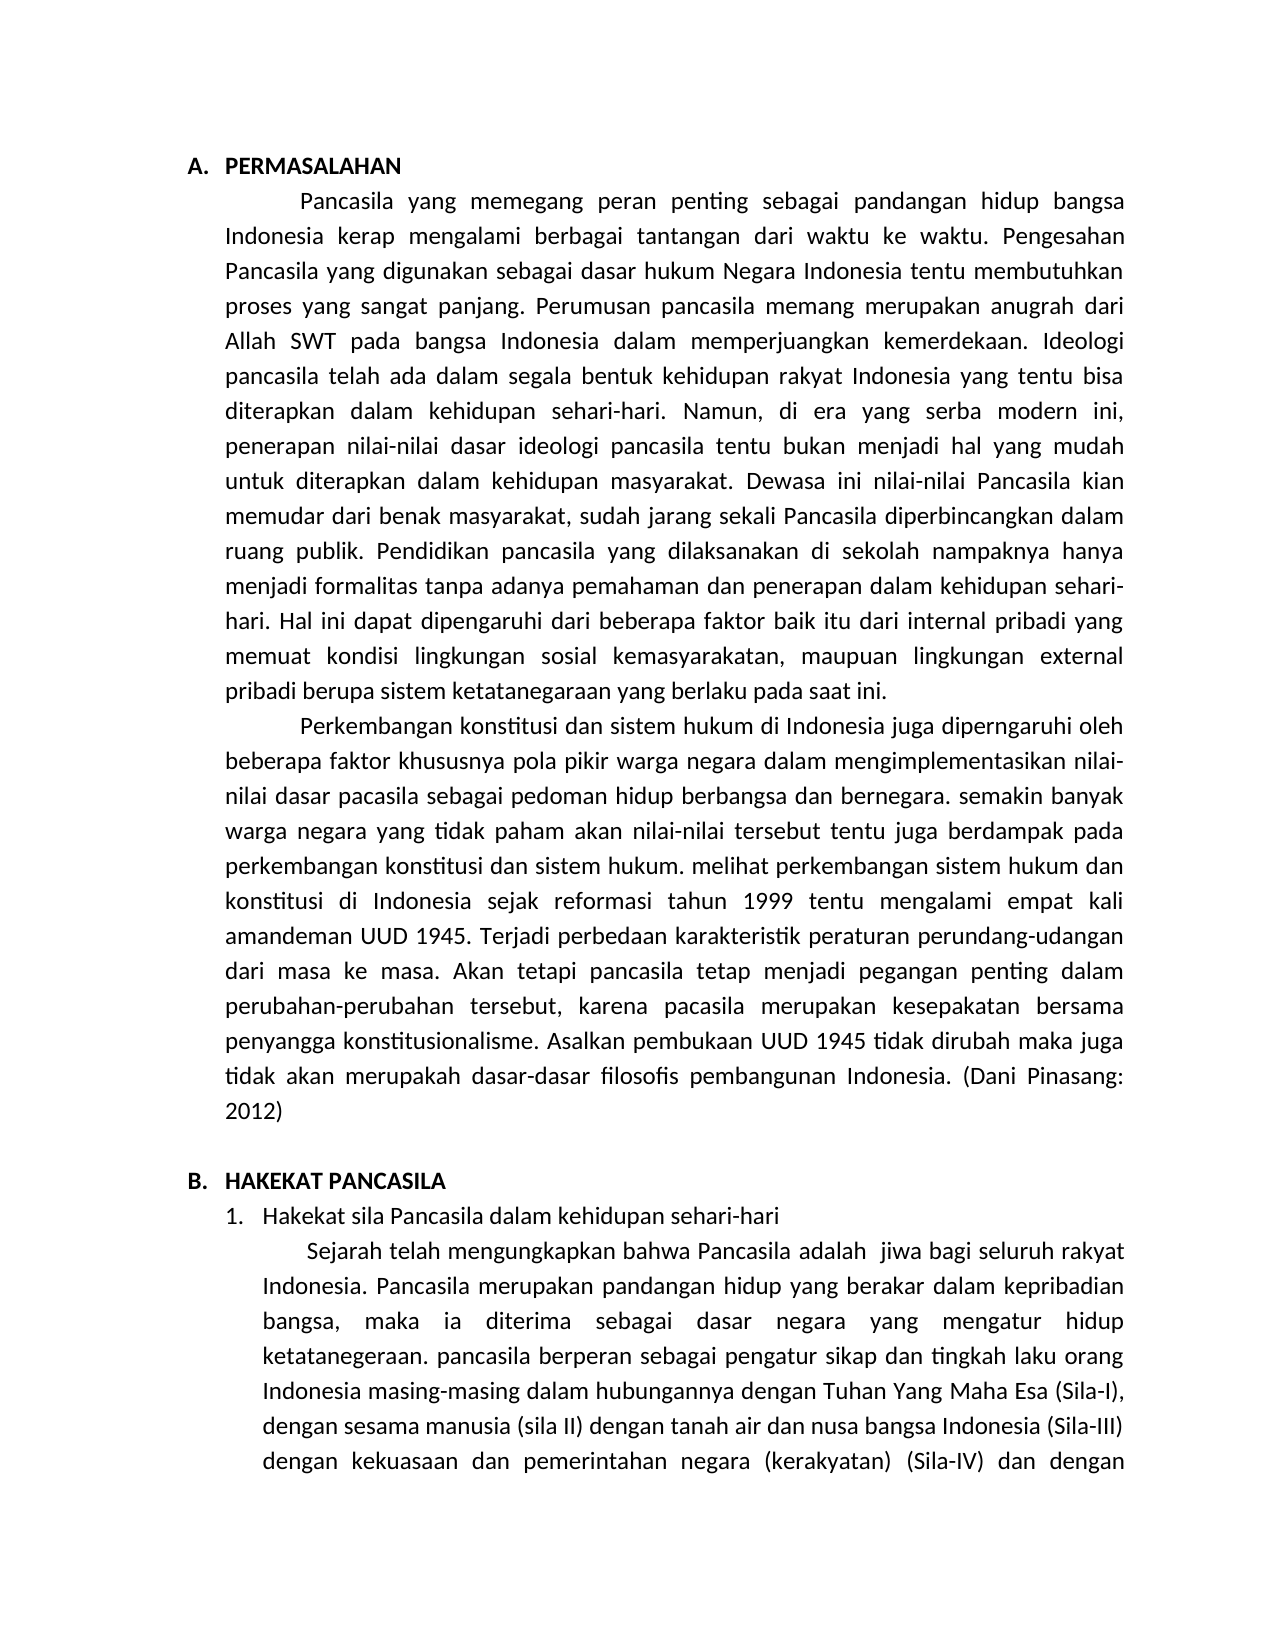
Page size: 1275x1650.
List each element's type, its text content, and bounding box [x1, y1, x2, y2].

list Hakekat sila Pancasila dalam kehidupan sehari-hari [225, 1200, 1125, 1231]
list HAKEKAT PANCASILA [187, 1165, 1125, 1196]
list PERMASALAHAN [187, 150, 1125, 181]
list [262, 1235, 1125, 1476]
list Pancasila yang memegang peran penting sebagai pandangan hidup bangsa Indonesia kerap mengalami berbagai tantangan dari waktu ke waktu. Pengesahan Pancasila yang digunakan sebagai dasar hukum Negara Indonesia tentu membutuhkan proses yang sangat panjang. Perumusan pancasila memang merupakan anugrah dari Allah SWT pada bangsa Indonesia dalam memperjuangkan kemerdekaan. Ideologi pancasila telah ada dalam segala bentuk kehidupan rakyat Indonesia yang tentu bisa diterapkan dalam kehidupan sehari-hari. Namun, di era yang serba modern ini, penerapan nilai-nilai dasar ideologi pancasila tentu bukan menjadi hal yang mudah untuk diterapkan dalam kehidupan masyarakat. Dewasa ini nilai-nilai Pancasila kian memudar dari benak masyarakat, sudah jarang sekali Pancasila diperbincangkan dalam ruang publik. Pendidikan pancasila yang dilaksanakan di sekolah nampaknya hanya menjadi formalitas tanpa adanya pemahaman dan penerapan dalam kehidupan sehari-hari. Hal ini dapat dipengaruhi dari beberapa faktor baik itu dari internal pribadi yang memuat kondisi lingkungan sosial kemasyarakatan, maupuan lingkungan external pribadi berupa sistem ketatanegaraan yang berlaku pada saat ini. [225, 185, 1125, 706]
list Perkembangan konstitusi dan sistem hukum di Indonesia juga diperngaruhi oleh beberapa faktor khususnya pola pikir warga negara dalam mengimplementasikan nilai-nilai dasar pacasila sebagai pedoman hidup berbangsa dan bernegara. semakin banyak warga negara yang tidak paham akan nilai-nilai tersebut tentu juga berdampak pada perkembangan konstitusi dan sistem hukum. melihat perkembangan sistem hukum dan konstitusi di Indonesia sejak reformasi tahun 1999 tentu mengalami empat kali amandeman UUD 1945. Terjadi perbedaan karakteristik peraturan perundang-udangan dari masa ke masa. Akan tetapi pancasila tetap menjadi pegangan penting dalam perubahan-perubahan tersebut, karena pacasila merupakan kesepakatan bersama penyangga konstitusionalisme. Asalkan pembukaan UUD 1945 tidak dirubah maka juga tidak akan merupakah dasar-dasar filosofis pembangunan Indonesia. (Dani Pinasang: 2012) [225, 710, 1125, 1126]
